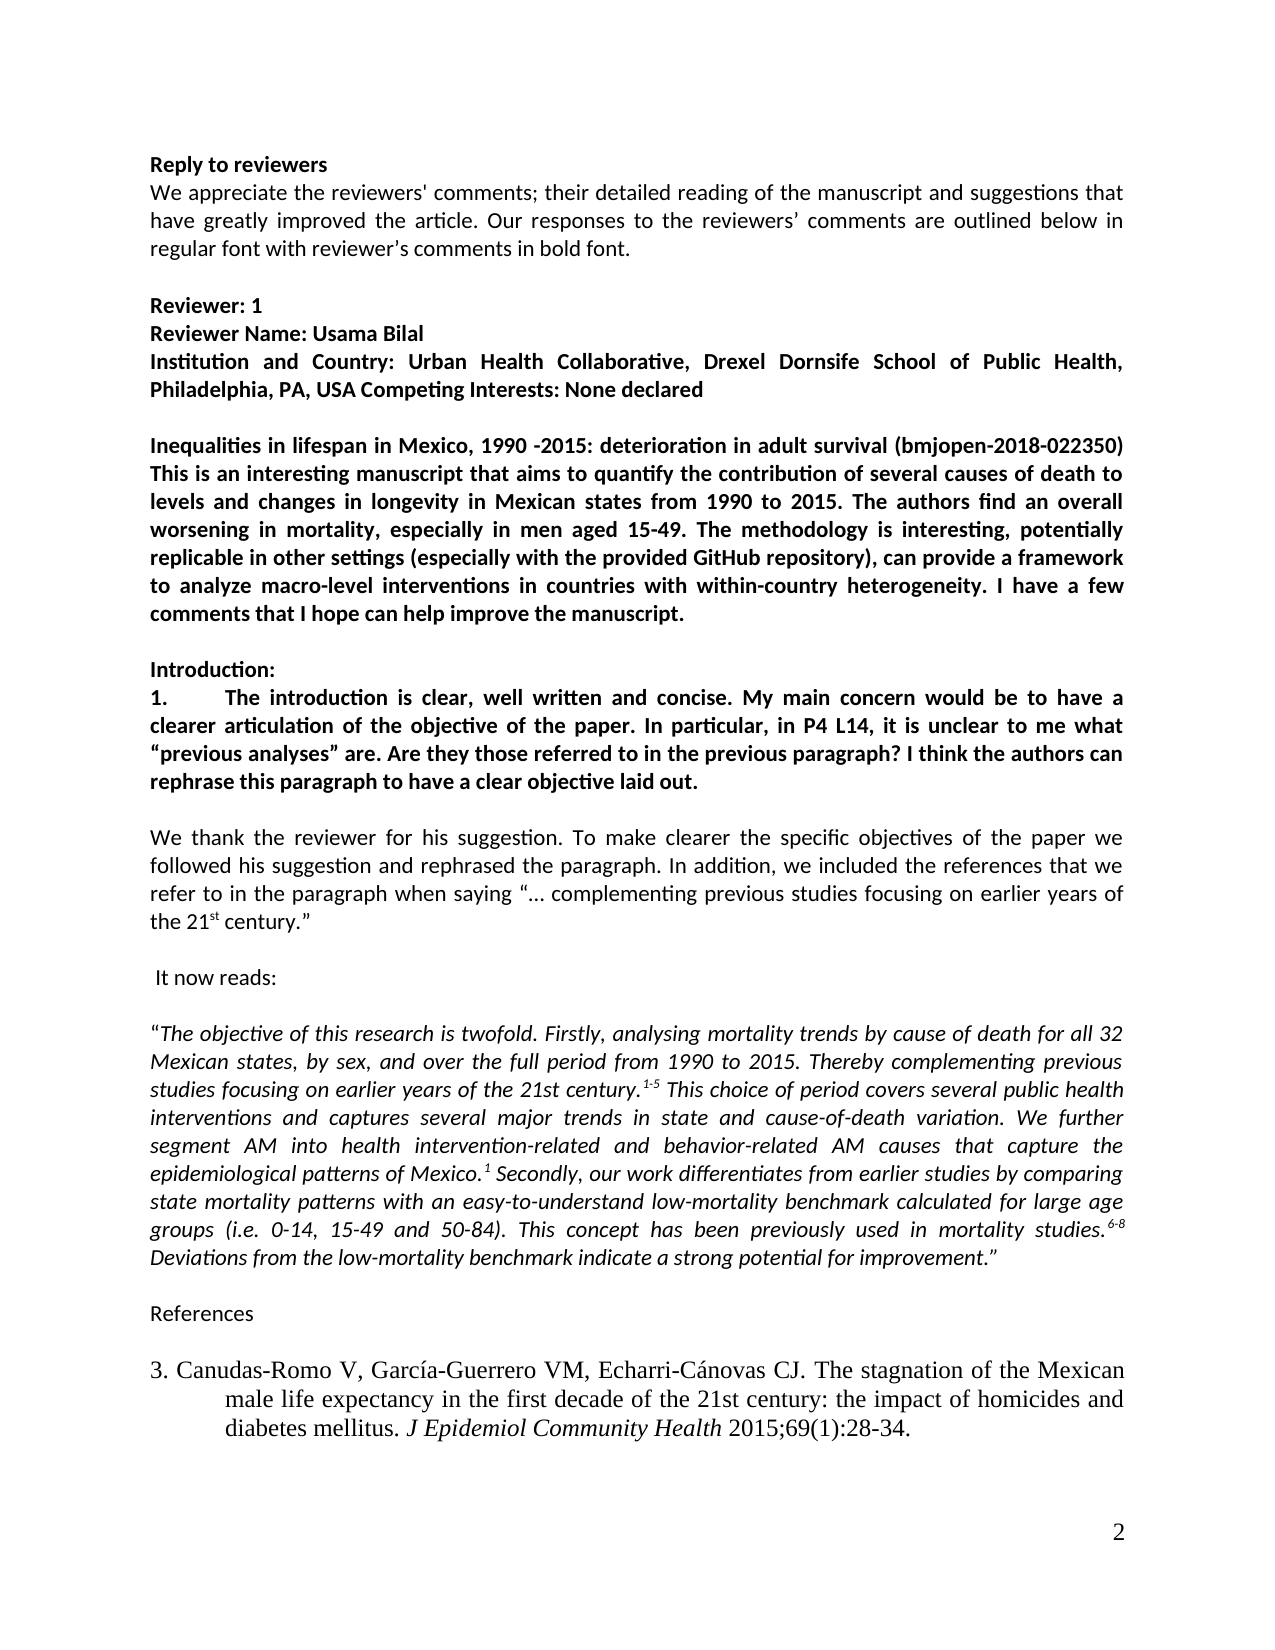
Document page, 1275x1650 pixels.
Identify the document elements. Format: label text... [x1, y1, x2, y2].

text We thank the reviewer for his suggestion. To make clearer the specific objectives of the paper we followed his suggestion and rephrased the paragraph. In addition, we included the references that we refer to in the paragraph when saying “… complementing previous studies focusing on earlier years of the 21st century.” [150, 823, 1125, 935]
text 3. Canudas-Romo V, García-Guerrero VM, Echarri-Cánovas CJ. The stagnation of the Mexican male life expectancy in the first decade of the 21st century: the impact of homicides and diabetes mellitus. J Epidemiol Community Health 2015;69(1):28-34. [150, 1356, 1125, 1442]
text Reply to reviewers [150, 150, 1125, 178]
text Reviewer Name: Usama Bilal [150, 319, 1125, 347]
text We appreciate the reviewers' comments; their detailed reading of the manuscript and suggestions that have greatly improved the article. Our responses to the reviewers’ comments are outlined below in regular font with reviewer’s comments in bold font. [150, 178, 1125, 262]
text References [150, 1299, 1125, 1328]
text 1. The introduction is clear, well written and concise. My main concern would be to have a clearer articulation of the objective of the paper. In particular, in P4 L14, it is unclear to me what “previous analyses” are. Are they those referred to in the previous paragraph? I think the authors can rephrase this paragraph to have a clear objective laid out. [150, 683, 1125, 795]
text “The objective of this research is twofold. Firstly, analysing mortality trends by cause of death for all 32 Mexican states, by sex, and over the full period from 1990 to 2015. Thereby complementing previous studies focusing on earlier years of the 21st century.1-5 This choice of period covers several public health interventions and captures several major trends in state and cause-of-death variation. We further segment AM into health intervention-related and behavior-related AM causes that capture the epidemiological patterns of Mexico.1 Secondly, our work differentiates from earlier studies by comparing state mortality patterns with an easy-to-understand low-mortality benchmark calculated for large age groups (i.e. 0-14, 15-49 and 50-84). This concept has been previously used in mortality studies.6-8 Deviations from the low-mortality benchmark indicate a strong potential for improvement.” [150, 1019, 1125, 1272]
text It now reads: [150, 963, 1125, 991]
text Institution and Country: Urban Health Collaborative, Drexel Dornsife School of Public Health, Philadelphia, PA, USA Competing Interests: None declared [150, 347, 1125, 403]
text Reviewer: 1 [150, 291, 1125, 319]
text Inequalities in lifespan in Mexico, 1990 -2015: deterioration in adult survival (bmjopen-2018-022350) This is an interesting manuscript that aims to quantify the contribution of several causes of death to levels and changes in longevity in Mexican states from 1990 to 2015. The authors find an overall worsening in mortality, especially in men aged 15-49. The methodology is interesting, potentially replicable in other settings (especially with the provided GitHub repository), can provide a framework to analyze macro-level interventions in countries with within-country heterogeneity. I have a few comments that I hope can help improve the manuscript. [150, 431, 1125, 627]
text Introduction: [150, 655, 1125, 683]
